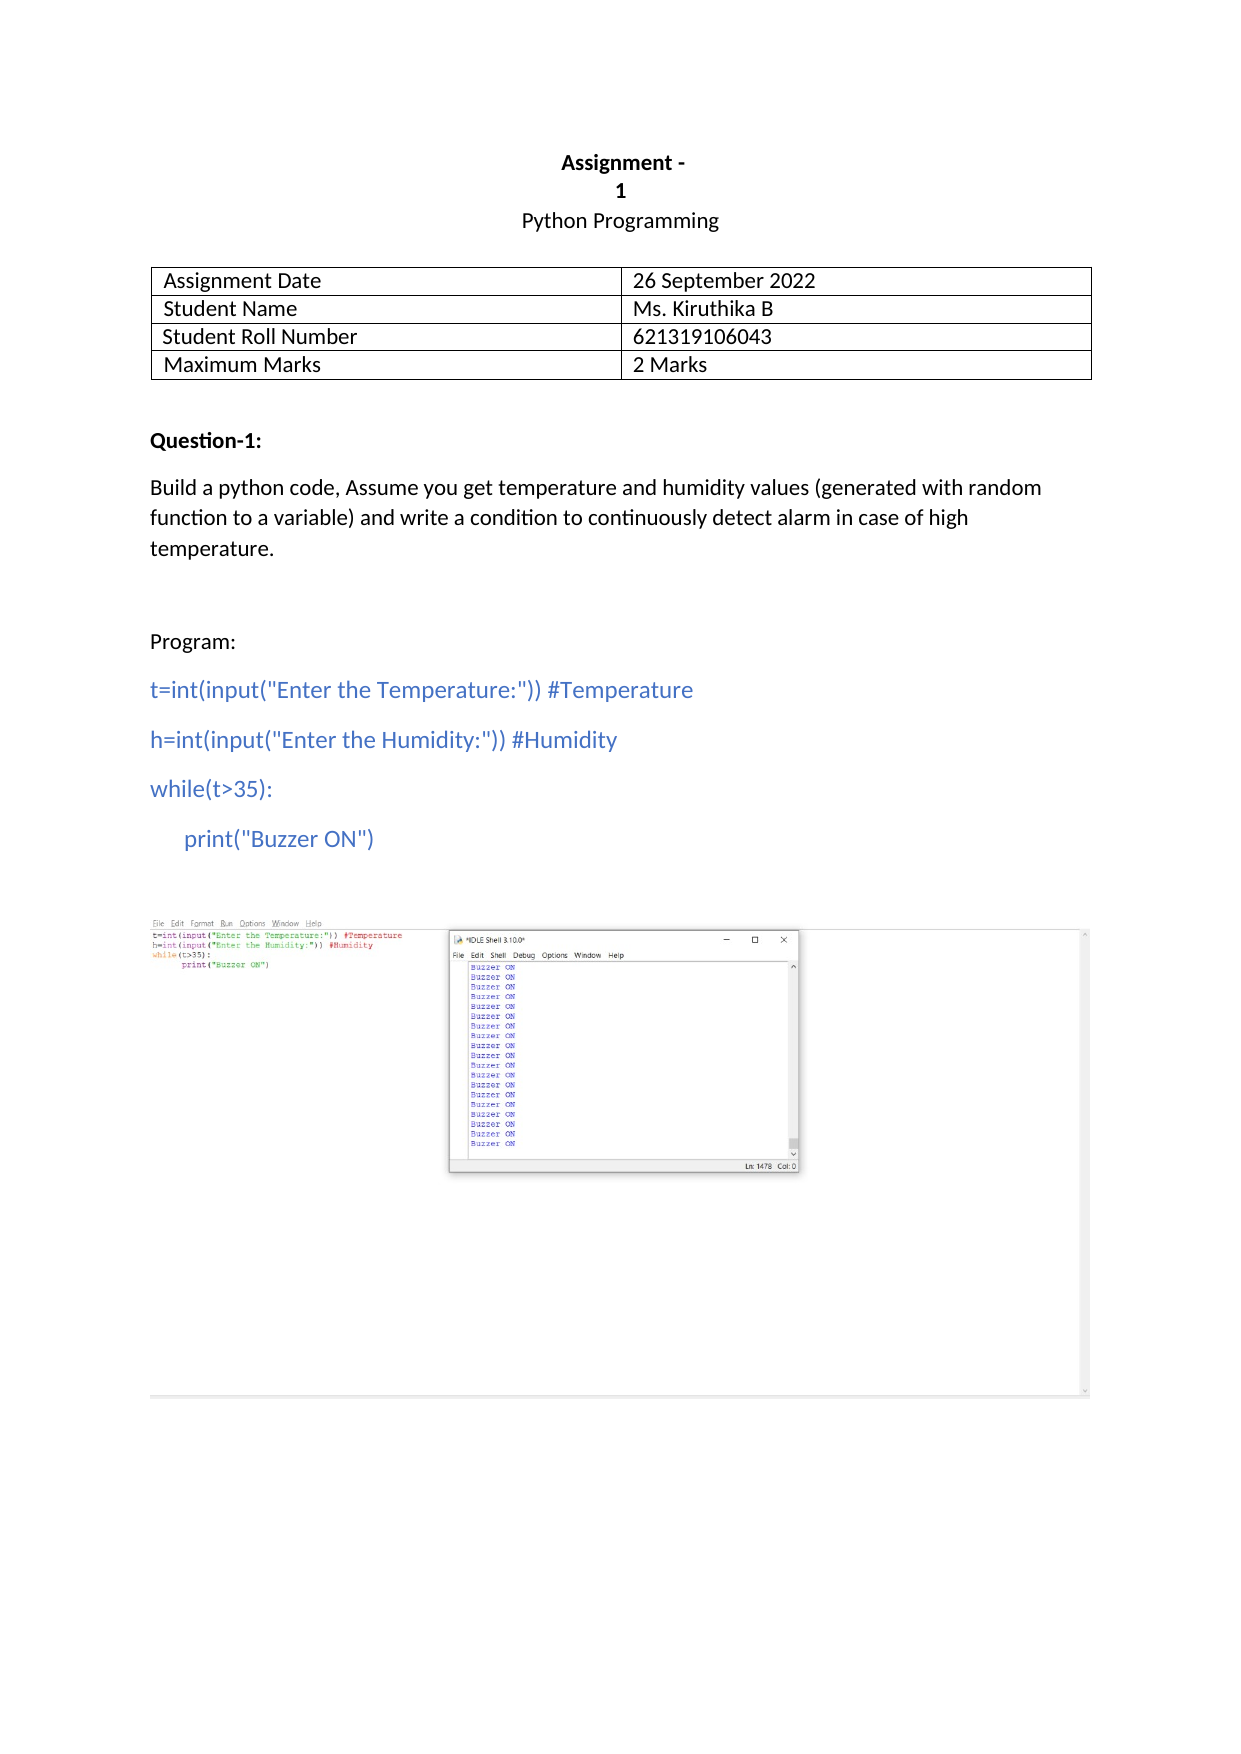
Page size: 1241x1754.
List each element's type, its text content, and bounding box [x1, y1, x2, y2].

table_cell Student Name [152, 296, 621, 322]
table_cell 621319106043 [622, 324, 1091, 350]
table_cell Student Roll Number [152, 324, 621, 350]
picture [150, 920, 1090, 1399]
table_header 26 September 2022 [622, 268, 1091, 294]
title print("Buzzer ON") [184, 823, 1103, 853]
subtitle Assignment -1 [551, 148, 690, 204]
text Program: [150, 627, 1103, 655]
title t=int(input("Enter the Temperature:")) #Temperature h=int(input("Enter the Humidity:")) #Humidity while(t>35): [150, 674, 696, 804]
subtitle Question-1: [150, 426, 1103, 454]
table_cell Maximum Marks [152, 351, 621, 378]
text Python Programming [520, 206, 721, 234]
table_header Assignment Date [152, 268, 621, 294]
table_cell 2 Marks [622, 351, 1091, 378]
table_cell Ms. Kiruthika B [622, 296, 1091, 322]
text Build a python code, Assume you get temperature and humidity values (generated with random function to a variable) and write a condition to continuously detect alarm in case of high temperature. [150, 473, 1045, 562]
